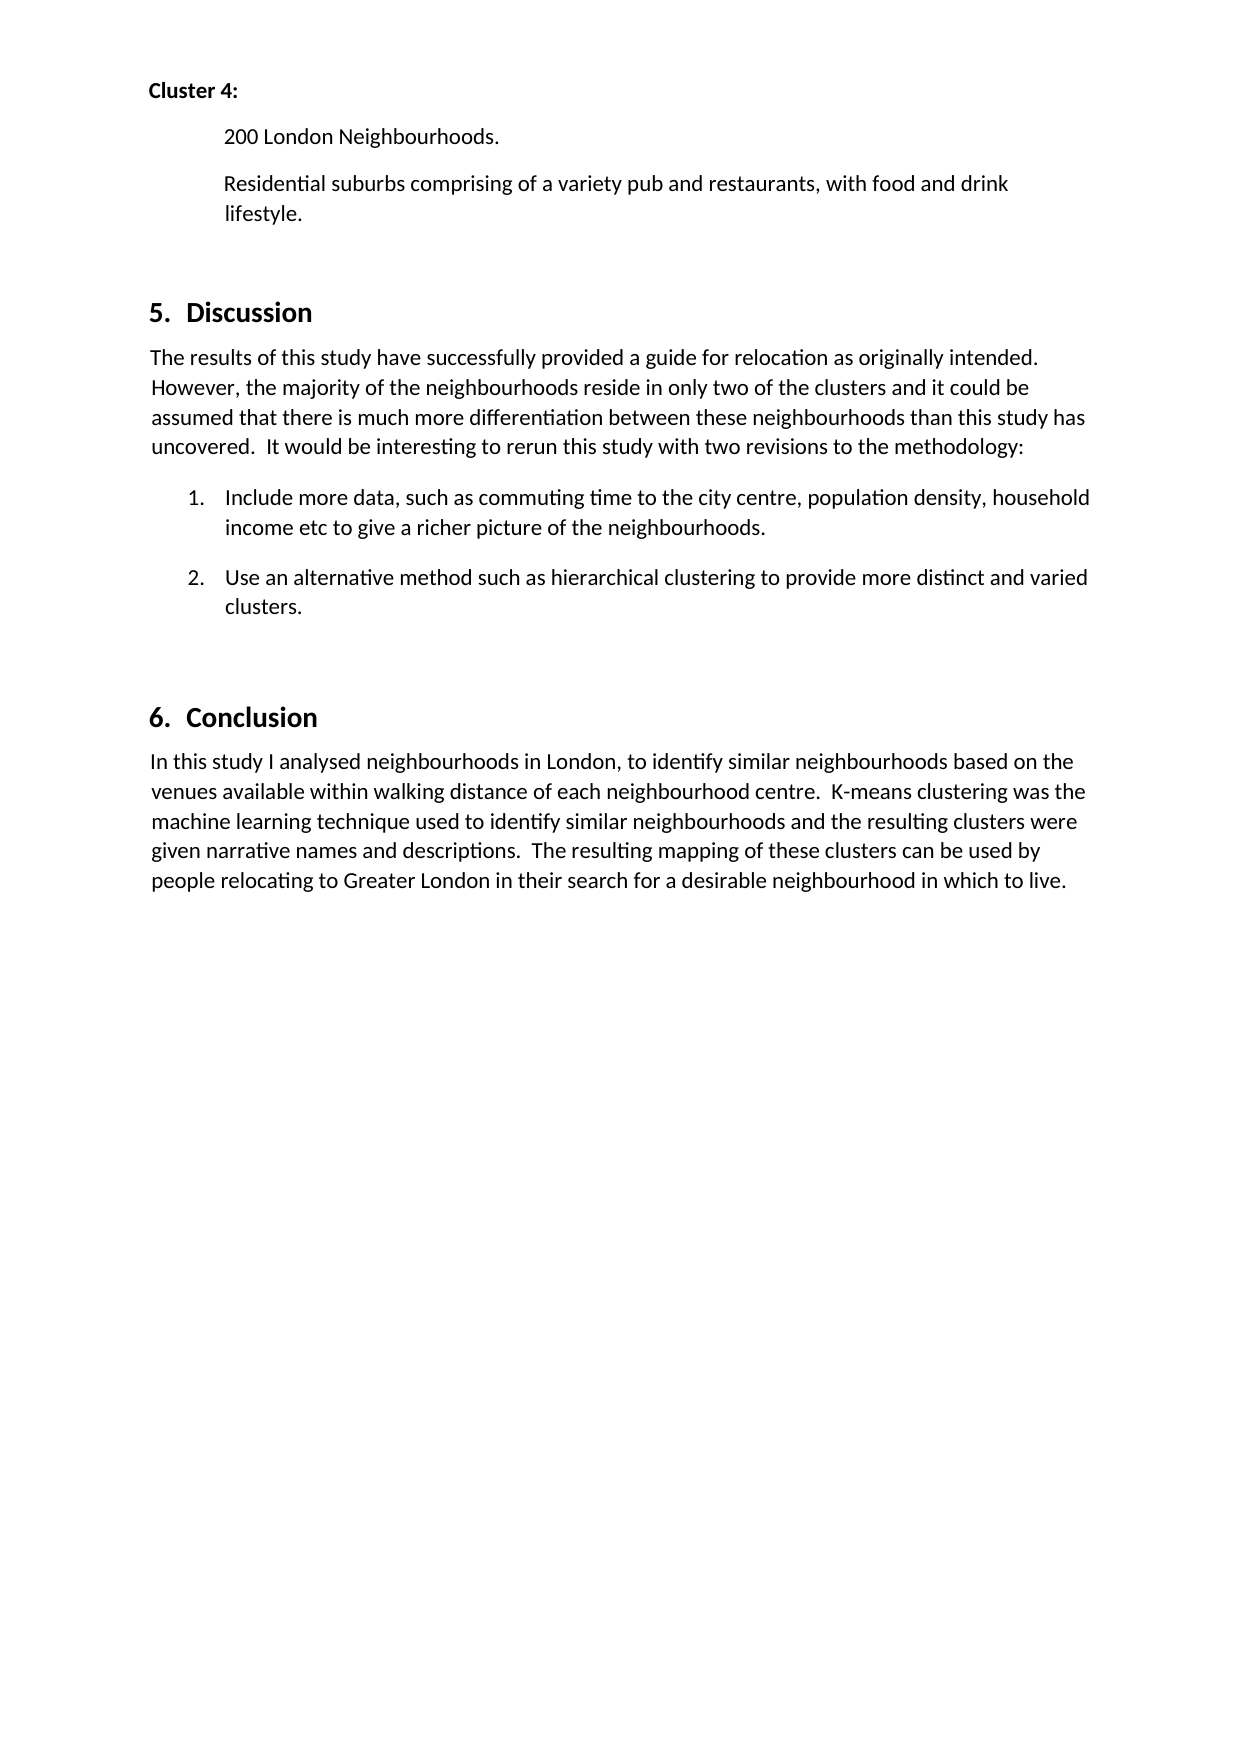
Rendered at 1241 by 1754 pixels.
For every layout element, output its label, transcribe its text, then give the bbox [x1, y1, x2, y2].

list Use an alternative method such as hierarchical clustering to provide more distinct and varied clusters. [187, 563, 1092, 621]
text Residential suburbs comprising of a variety pub and restaurants, with food and drink lifestyle. [223, 169, 1092, 227]
text Cluster 4: [148, 76, 1096, 104]
text 200 London Neighbourhoods. [223, 122, 1092, 151]
text The results of this study have successfully provided a guide for relocation as originally intended. However, the majority of the neighbourhoods reside in only two of the clusters and it could be assumed that there is much more differentiation between these neighbourhoods than this study has uncovered. It would be interesting to rerun this study with two revisions to the methodology: [150, 343, 1092, 461]
subtitle Conclusion [148, 699, 1096, 734]
text In this study I analysed neighbourhoods in London, to identify similar neighbourhoods based on the venues available within walking distance of each neighbourhood centre. K-means clustering was the machine learning technique used to identify similar neighbourhoods and the resulting clusters were given narrative names and descriptions. The resulting mapping of these clusters can be used by people relocating to Greater London in their search for a desirable neighbourhood in which to live. [150, 747, 1092, 894]
list Include more data, such as commuting time to the city centre, population density, household income etc to give a richer picture of the neighbourhoods. [187, 483, 1092, 541]
subtitle Discussion [148, 294, 1096, 330]
